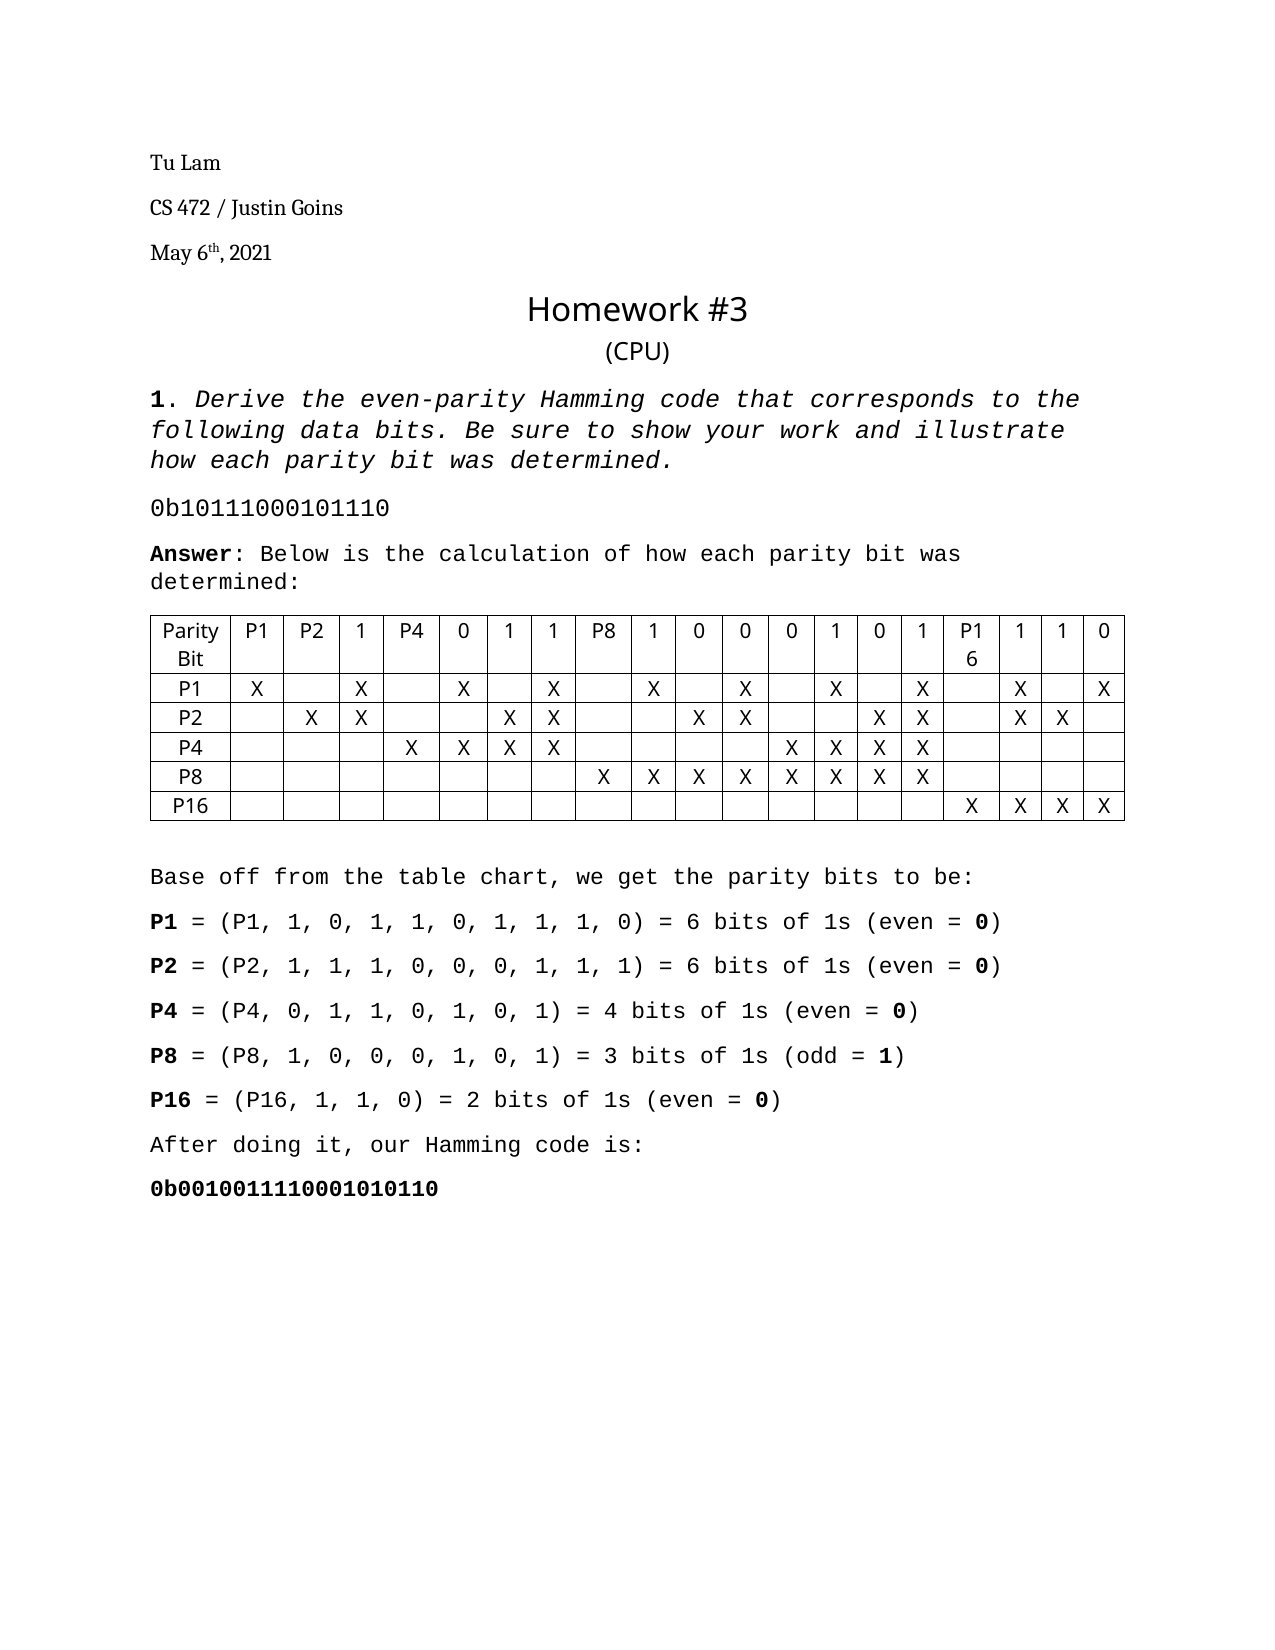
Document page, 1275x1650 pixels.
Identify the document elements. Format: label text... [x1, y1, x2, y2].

text P1 = (P1, 1, 0, 1, 1, 0, 1, 1, 1, 0) = 6 bits of 1s (even = 0) [150, 910, 1125, 936]
table_cell [632, 703, 675, 732]
table_cell X [902, 762, 943, 791]
table_cell [676, 674, 722, 702]
table_header 1 [1000, 616, 1041, 673]
table_cell [1042, 762, 1083, 791]
table_header 1 [902, 616, 943, 673]
table_cell X [676, 762, 722, 791]
table_cell [1084, 703, 1124, 732]
table_cell [1042, 674, 1083, 702]
table_cell [384, 792, 439, 820]
table_header P2 [284, 616, 339, 673]
text Base off from the table chart, we get the parity bits to be: [150, 866, 1125, 892]
table_header 0 [676, 616, 722, 673]
table_cell X [944, 792, 999, 820]
table_cell P4 [151, 733, 230, 761]
table_cell [440, 703, 487, 732]
table_cell [231, 733, 283, 761]
table_header P8 [576, 616, 631, 673]
table_header P1 [231, 616, 283, 673]
table_cell [384, 762, 439, 791]
table_cell X [532, 733, 575, 761]
table_cell [340, 762, 383, 791]
table_cell X [440, 733, 487, 761]
table_cell X [676, 703, 722, 732]
table_header Parity Bit [151, 616, 230, 673]
table_cell [231, 762, 283, 791]
table_cell [488, 792, 531, 820]
text Answer: Below is the calculation of how each parity bit was determined: [150, 542, 1125, 596]
table_header 0 [440, 616, 487, 673]
table_cell [1042, 733, 1083, 761]
table_header 0 [1084, 616, 1124, 673]
table_cell X [532, 703, 575, 732]
table_cell X [858, 733, 901, 761]
table_cell X [488, 733, 531, 761]
table_cell [902, 792, 943, 820]
table_cell X [1000, 703, 1041, 732]
table_header 1 [488, 616, 531, 673]
table_header 0 [769, 616, 814, 673]
table_cell X [902, 733, 943, 761]
table_cell [769, 792, 814, 820]
table_cell [1000, 733, 1041, 761]
table_cell X [769, 762, 814, 791]
table_cell [1084, 762, 1124, 791]
table_cell P8 [151, 762, 230, 791]
table_cell [632, 733, 675, 761]
table_cell X [440, 674, 487, 702]
table_cell X [284, 703, 339, 732]
table_header 1 [815, 616, 857, 673]
text P2 = (P2, 1, 1, 1, 0, 0, 0, 1, 1, 1) = 6 bits of 1s (even = 0) [150, 955, 1125, 981]
table_cell X [532, 674, 575, 702]
table_header 1 [1042, 616, 1083, 673]
table_cell [532, 792, 575, 820]
table_cell [632, 792, 675, 820]
table_cell X [340, 703, 383, 732]
table_cell [769, 703, 814, 732]
table_cell [284, 733, 339, 761]
text 0b0010011110001010110 [150, 1178, 1125, 1204]
text P8 = (P8, 1, 0, 0, 0, 1, 0, 1) = 3 bits of 1s (odd = 1) [150, 1044, 1125, 1070]
table_cell X [1042, 792, 1083, 820]
table_header P16 [944, 616, 999, 673]
table_cell X [858, 762, 901, 791]
table_cell [944, 733, 999, 761]
text CS 472 / Justin Goins [150, 195, 1125, 221]
table_cell [284, 762, 339, 791]
table_cell P16 [151, 792, 230, 820]
table_cell [440, 792, 487, 820]
table_header P4 [384, 616, 439, 673]
text P16 = (P16, 1, 1, 0) = 2 bits of 1s (even = 0) [150, 1089, 1125, 1114]
table_header 0 [723, 616, 768, 673]
table_cell [576, 733, 631, 761]
table_cell [676, 792, 722, 820]
table_cell [769, 674, 814, 702]
table_cell [576, 703, 631, 732]
table_cell X [1042, 703, 1083, 732]
table_cell X [340, 674, 383, 702]
table_cell [676, 733, 722, 761]
table_cell X [902, 674, 943, 702]
table_cell [284, 674, 339, 702]
table_cell [858, 792, 901, 820]
table_cell [231, 703, 283, 732]
table_cell X [384, 733, 439, 761]
text 1. Derive the even-parity Hamming code that corresponds to the following data bits. Be sure to show your work and illustrate how each parity bit was determined. [150, 387, 1125, 476]
table_header 1 [632, 616, 675, 673]
table_cell [944, 762, 999, 791]
table_cell X [632, 674, 675, 702]
table_cell [723, 733, 768, 761]
table_cell P2 [151, 703, 230, 732]
table_cell X [815, 674, 857, 702]
table_cell [440, 762, 487, 791]
table_cell [384, 703, 439, 732]
table_cell X [488, 703, 531, 732]
table_cell [1084, 733, 1124, 761]
text May 6th, 2021 [150, 240, 1125, 267]
table_cell X [723, 762, 768, 791]
table_cell X [1084, 674, 1124, 702]
table_cell [532, 762, 575, 791]
table_cell X [576, 762, 631, 791]
table_cell [944, 703, 999, 732]
table_cell [815, 703, 857, 732]
text P4 = (P4, 0, 1, 1, 0, 1, 0, 1) = 4 bits of 1s (even = 0) [150, 999, 1125, 1025]
table_cell X [723, 674, 768, 702]
text After doing it, our Hamming code is: [150, 1133, 1125, 1159]
table_cell [723, 792, 768, 820]
text 0b10111000101110 [150, 495, 1125, 523]
text Tu Lam [150, 150, 1125, 176]
table_cell X [1084, 792, 1124, 820]
table_cell [284, 792, 339, 820]
table_cell X [1000, 674, 1041, 702]
table_cell [340, 733, 383, 761]
table_cell P1 [151, 674, 230, 702]
table_cell [858, 674, 901, 702]
table_cell X [902, 703, 943, 732]
table_cell [815, 792, 857, 820]
table_header 0 [858, 616, 901, 673]
table_cell [488, 762, 531, 791]
table_cell X [723, 703, 768, 732]
table_header 1 [340, 616, 383, 673]
table_cell [231, 792, 283, 820]
table_cell X [858, 703, 901, 732]
table_cell [1000, 762, 1041, 791]
table_header 1 [532, 616, 575, 673]
table_cell X [231, 674, 283, 702]
table_cell [576, 674, 631, 702]
table_cell X [815, 762, 857, 791]
table_cell [576, 792, 631, 820]
text Homework #3 (CPU) [150, 285, 1125, 367]
table_cell X [769, 733, 814, 761]
table_cell [384, 674, 439, 702]
table_cell [488, 674, 531, 702]
table_cell X [1000, 792, 1041, 820]
table_cell X [632, 762, 675, 791]
table_cell X [815, 733, 857, 761]
table_cell [944, 674, 999, 702]
table_cell [340, 792, 383, 820]
